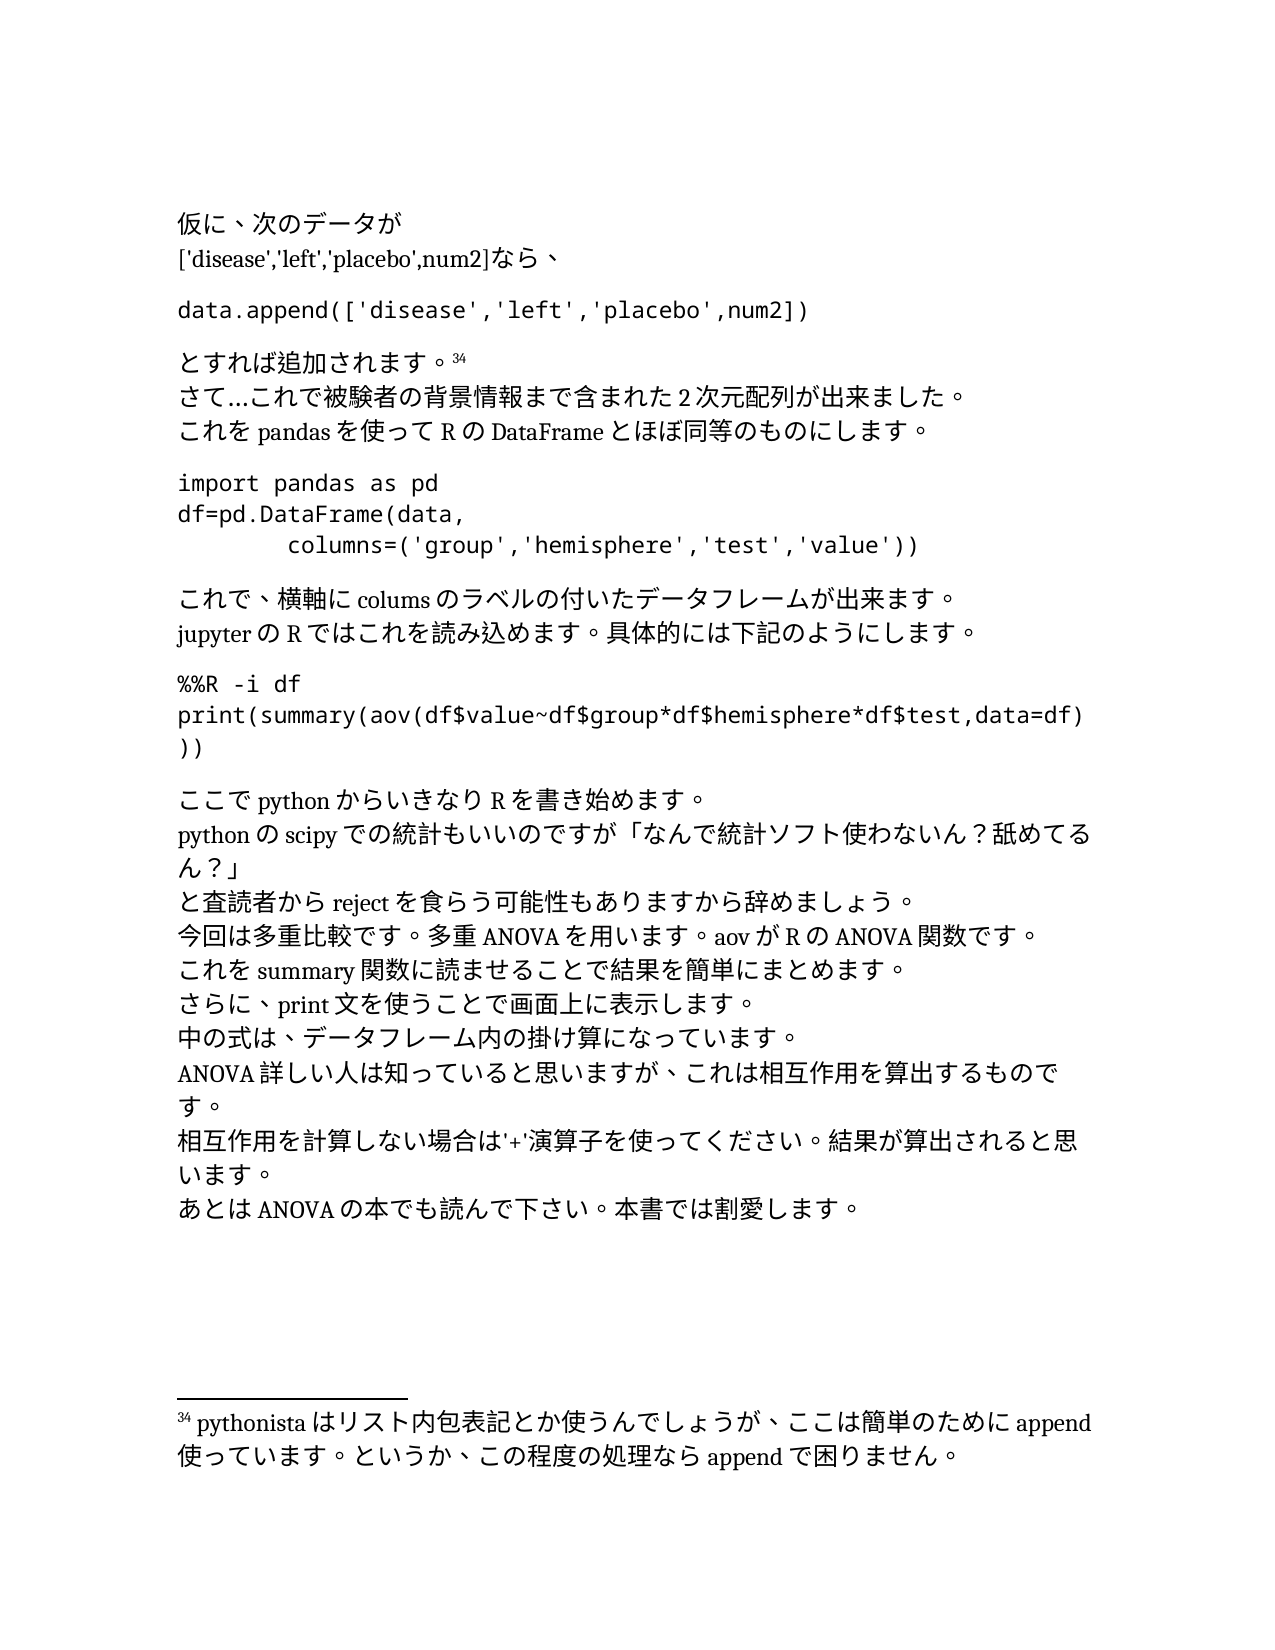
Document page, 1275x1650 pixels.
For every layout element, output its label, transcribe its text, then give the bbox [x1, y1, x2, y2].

text import pandas as pd df=pd.DataFrame(data, columns=('group','hemisphere','test','value')) [177, 467, 1098, 560]
text %%R -i df print(summary(aov(df$value~df$group*df$hemisphere*df$test,data=df))) [177, 668, 1098, 762]
text ここでpythonからいきなりRを書き始めます。 pythonのscipyでの統計もいいのですが「なんで統計ソフト使わないん？舐めてるん？」 と査読者からrejectを食らう可能性もありますから辞めましょう。 今回は多重比較です。多重ANOVAを用います。aovがRのANOVA関数です。 これをsummary関数に読ませることで結果を簡単にまとめます。 さらに、print文を使うことで画面上に表示します。 中の式は、データフレーム内の掛け算になっています。 ANOVA詳しい人は知っていると思いますが、これは相互作用を算出するものです。 相互作用を計算しない場合は'+'演算子を使ってください。結果が算出されると思います。 あとはANOVAの本でも読んで下さい。本書では割愛します。 [177, 783, 1098, 1226]
text data.append(['disease','left','placebo',num2]) [177, 294, 1098, 325]
text とすれば追加されます。 さて…これで被験者の背景情報まで含まれた2次元配列が出来ました。 これをpandasを使ってRのDataFrameとほぼ同等のものにします。 [177, 346, 1098, 448]
text 仮に、次のデータが ['disease','left','placebo',num2]なら、 [177, 207, 1098, 275]
text これで、横軸にcolumsのラベルの付いたデータフレームが出来ます。 jupyterのRではこれを読み込めます。具体的には下記のようにします。 [177, 581, 1098, 649]
